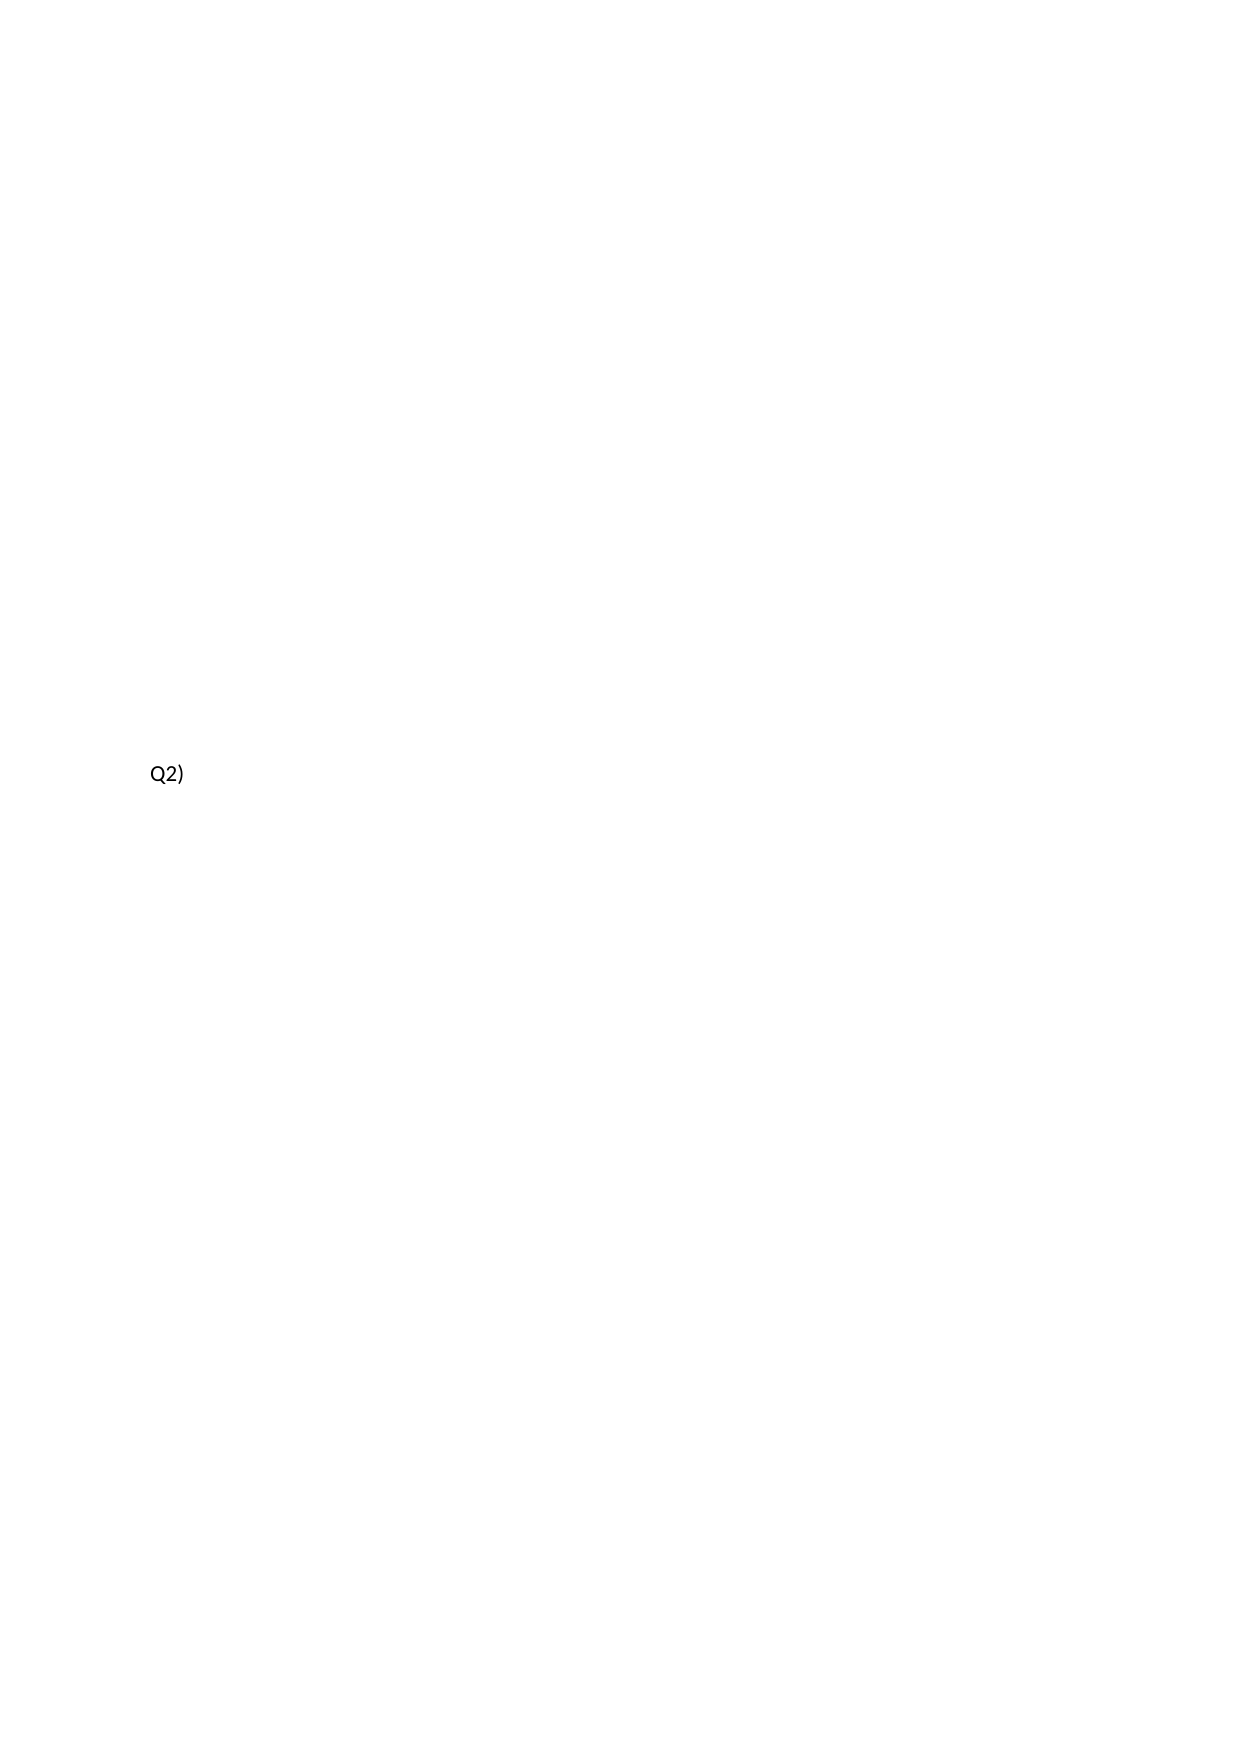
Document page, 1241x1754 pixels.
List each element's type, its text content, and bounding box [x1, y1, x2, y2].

text Q2) [150, 759, 1090, 787]
